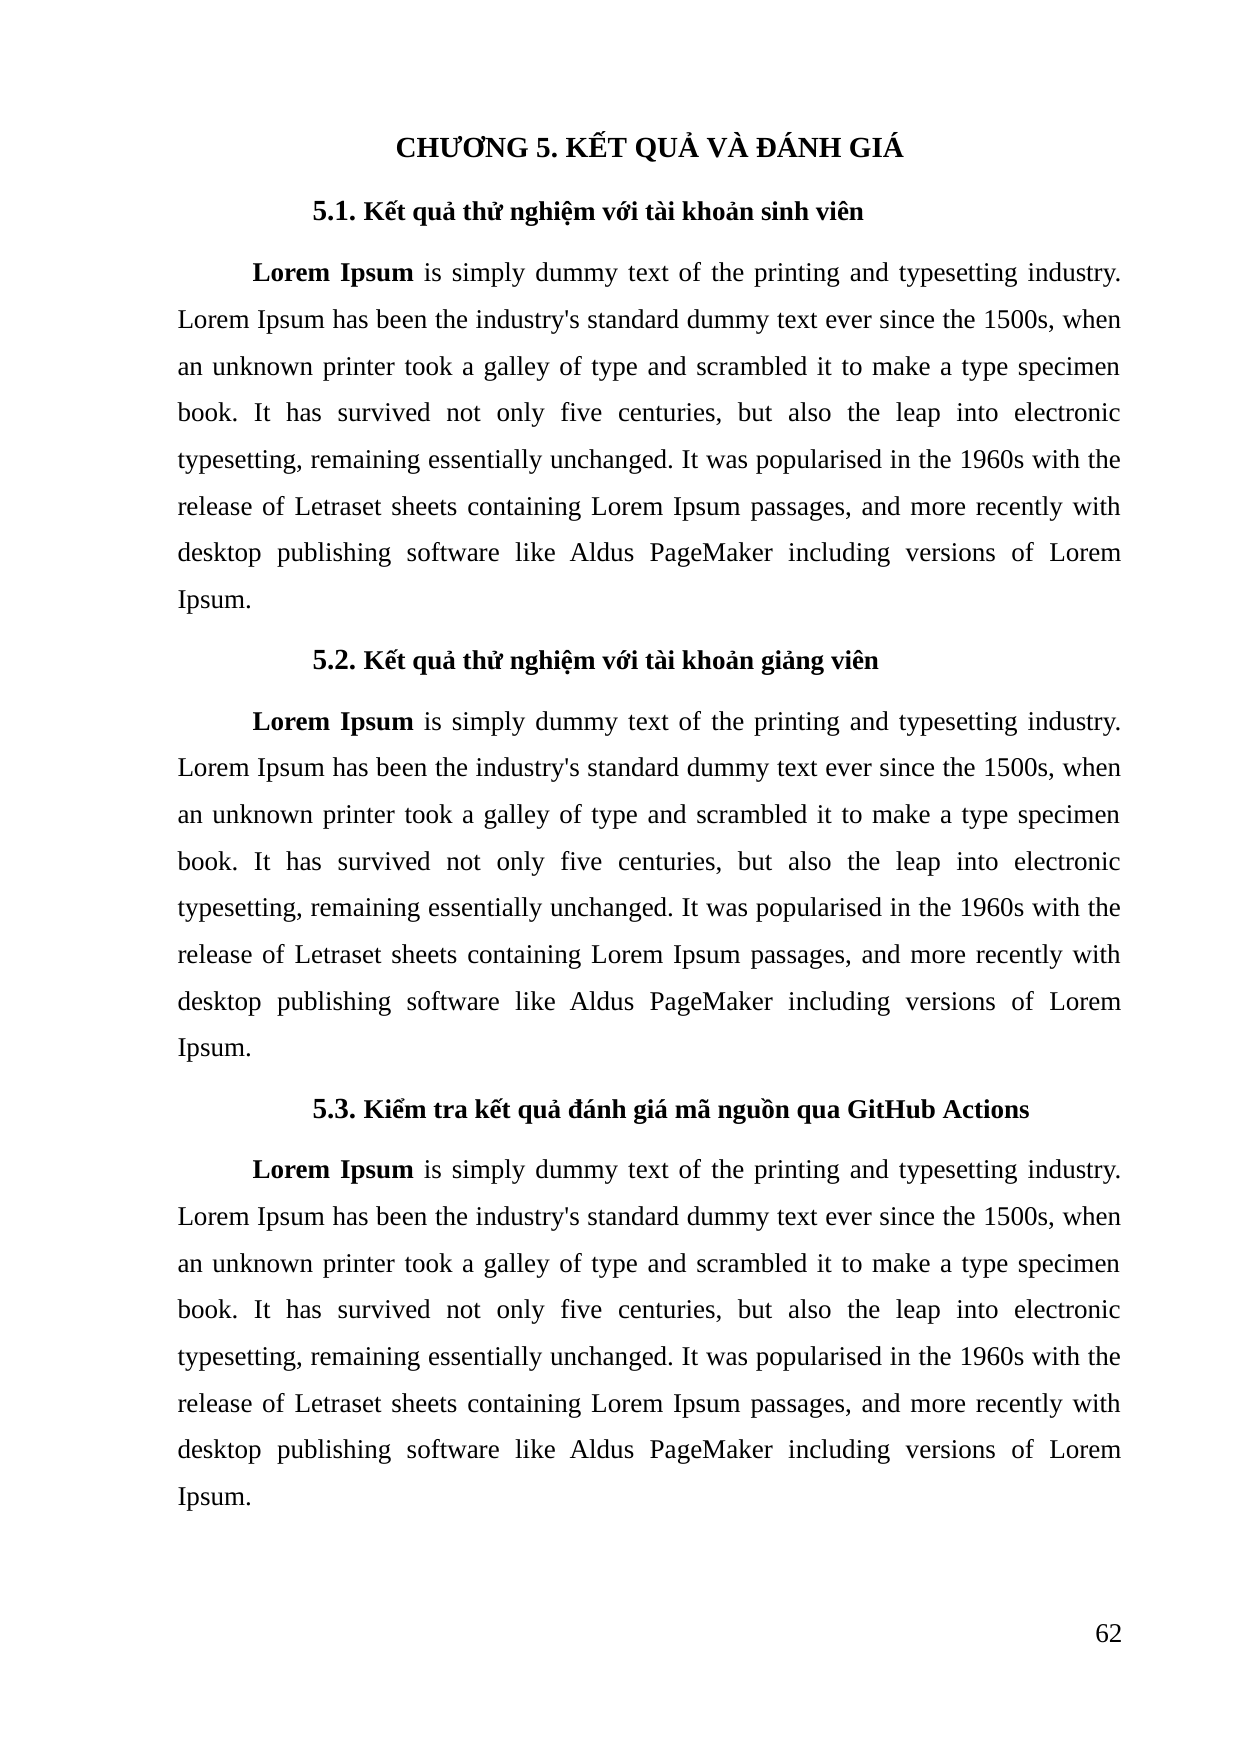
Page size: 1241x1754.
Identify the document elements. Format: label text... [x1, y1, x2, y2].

subtitle KẾT QUẢ VÀ ĐÁNH GIÁ [177, 131, 1122, 164]
subtitle Kết quả thử nghiệm với tài khoản sinh viên [237, 193, 1122, 227]
subtitle Kiểm tra kết quả đánh giá mã nguồn qua GitHub Actions [237, 1091, 1122, 1124]
subtitle Kết quả thử nghiệm với tài khoản giảng viên [237, 642, 1122, 676]
